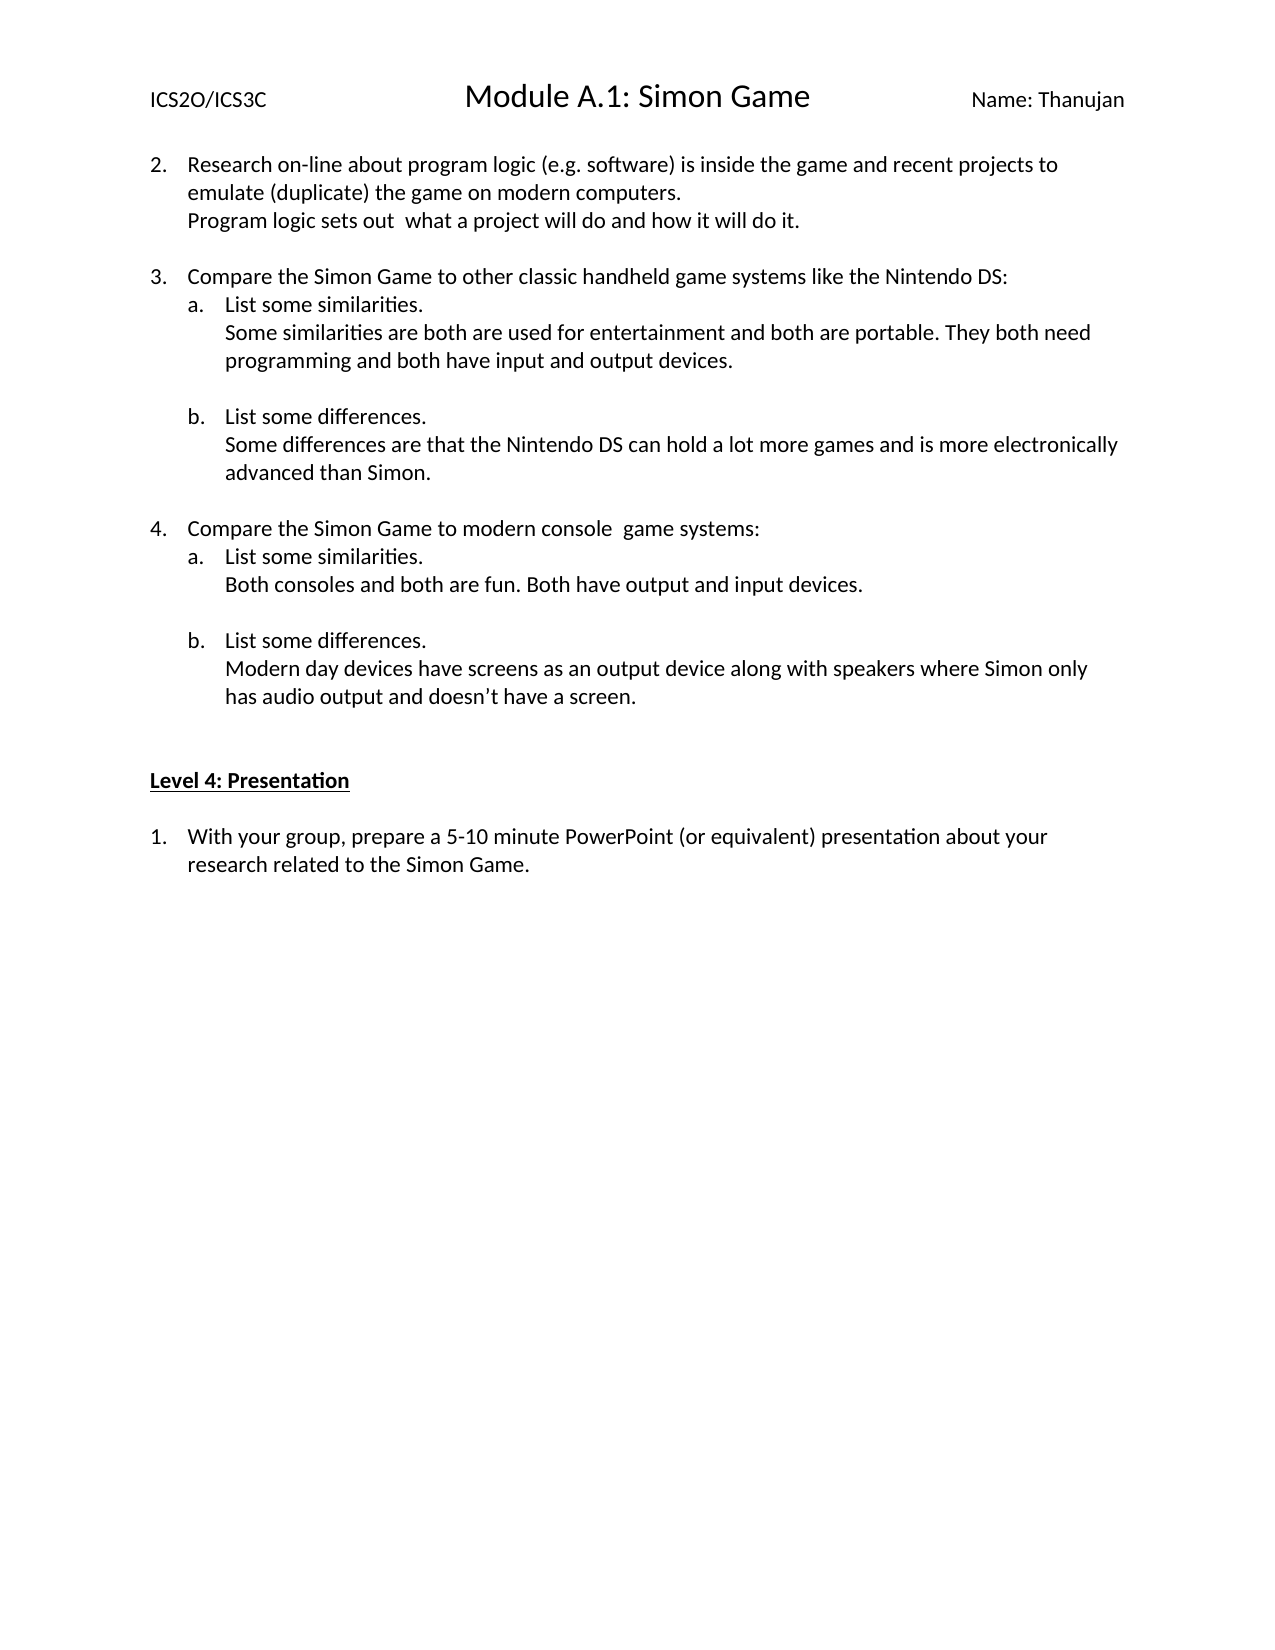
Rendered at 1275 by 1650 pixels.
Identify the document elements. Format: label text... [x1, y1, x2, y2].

text Program logic sets out what a project will do and how it will do it. [150, 206, 1125, 262]
list With your group, prepare a 5-10 minute PowerPoint (or equivalent) presentation about your research related to the Simon Game. [150, 822, 1125, 878]
text Level 4: Presentation [150, 766, 1125, 794]
list Compare the Simon Game to modern console game systems: [150, 514, 1125, 542]
list List some differences. [187, 626, 1125, 654]
list List some differences. [187, 402, 1125, 430]
text Modern day devices have screens as an output device along with speakers where Simon only has audio output and doesn’t have a screen. [225, 654, 1125, 710]
list List some similarities. [187, 542, 1125, 570]
list List some similarities. [187, 290, 1125, 318]
list Research on-line about program logic (e.g. software) is inside the game and recent projects to emulate (duplicate) the game on modern computers. [150, 150, 1125, 206]
list Compare the Simon Game to other classic handheld game systems like the Nintendo DS: [150, 262, 1125, 290]
text Both consoles and both are fun. Both have output and input devices. [225, 570, 1125, 598]
text Some similarities are both are used for entertainment and both are portable. They both need programming and both have input and output devices. [225, 318, 1125, 374]
text Some differences are that the Nintendo DS can hold a lot more games and is more electronically advanced than Simon. [225, 430, 1125, 514]
